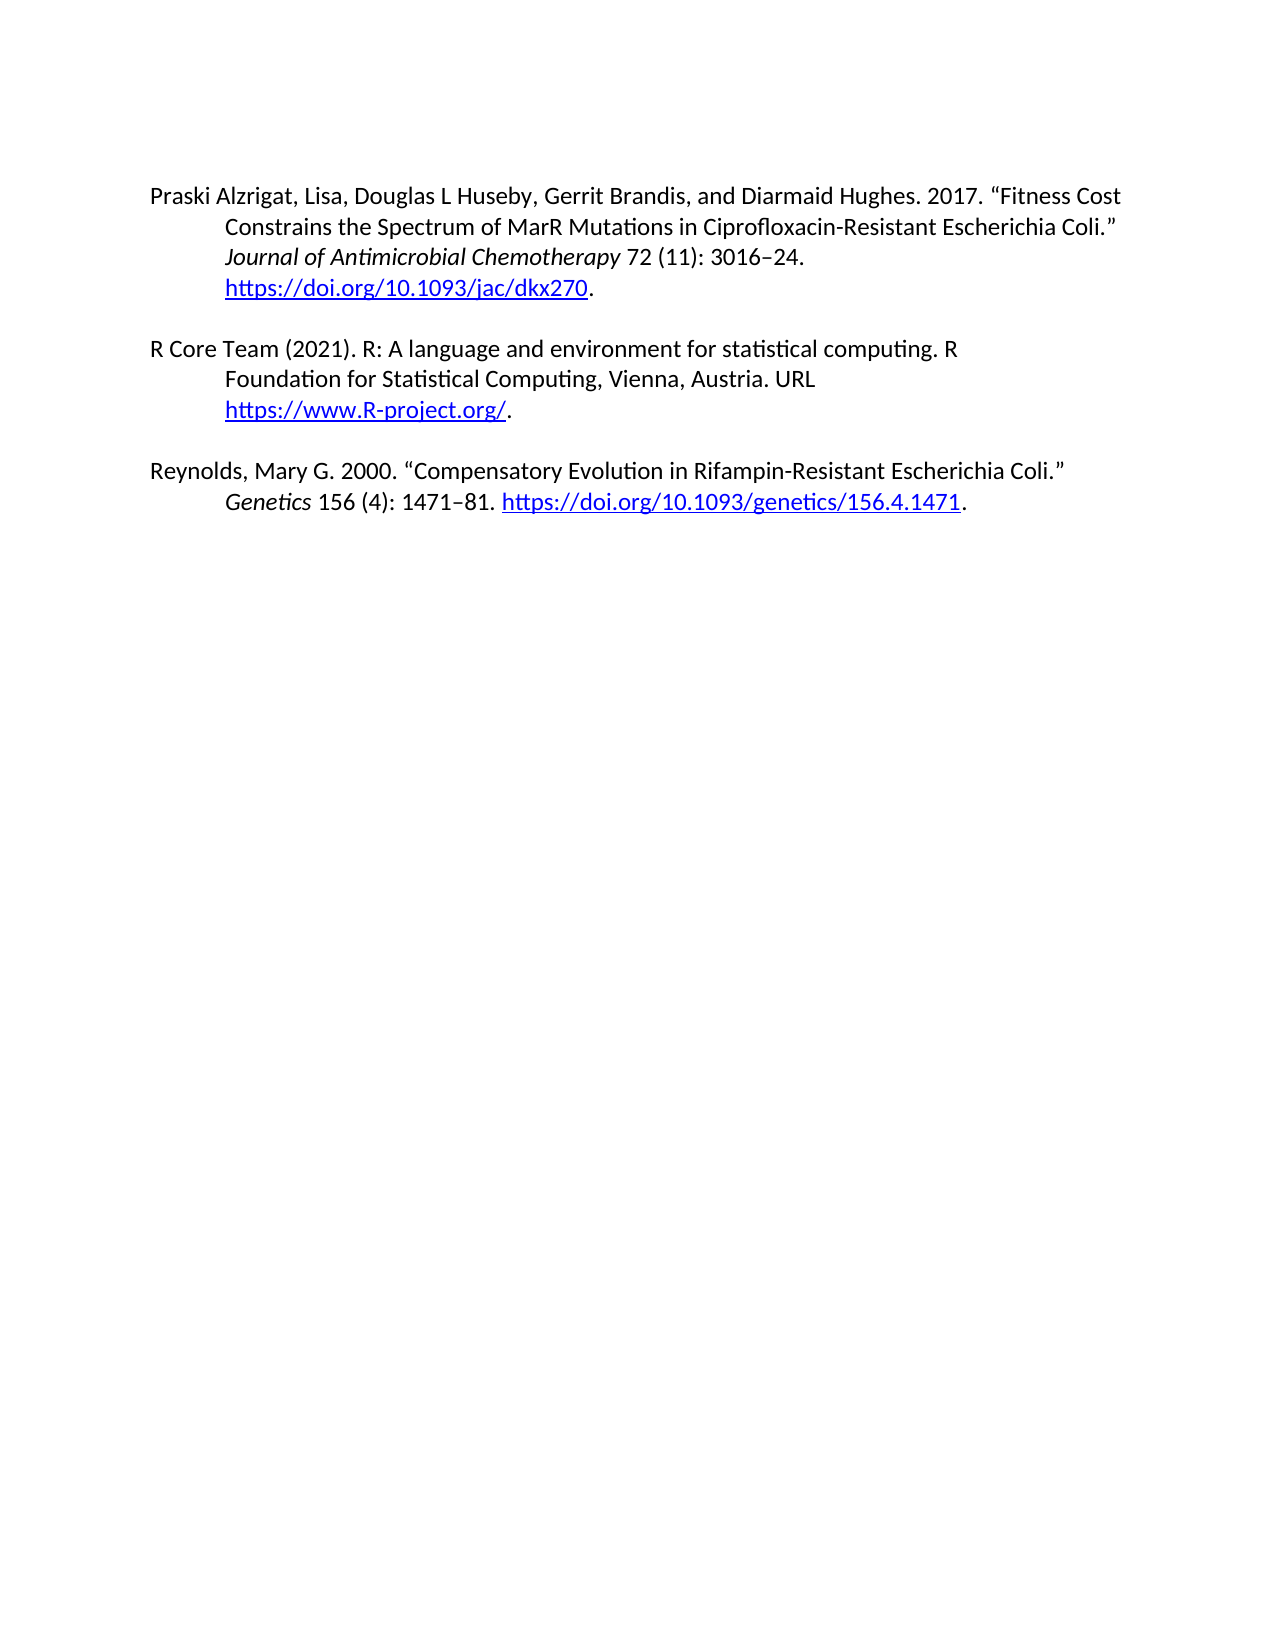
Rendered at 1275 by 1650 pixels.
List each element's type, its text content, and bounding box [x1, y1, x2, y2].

text Reynolds, Mary G. 2000. “Compensatory Evolution in Rifampin-Resistant Escherichia Coli.” [150, 455, 1125, 486]
text Genetics 156 (4): 1471–81. https://doi.org/10.1093/genetics/156.4.1471. [150, 486, 1125, 516]
text R Core Team (2021). R: A language and environment for statistical computing. R [150, 333, 1125, 364]
text https://www.R-project.org/. [150, 394, 1125, 425]
text Journal of Antimicrobial Chemotherapy 72 (11): 3016–24. [150, 242, 1125, 272]
text https://doi.org/10.1093/jac/dkx270. [150, 272, 1125, 303]
text Constrains the Spectrum of MarR Mutations in Ciprofloxacin-Resistant Escherichia Coli.” [150, 211, 1125, 242]
text Praski Alzrigat, Lisa, Douglas L Huseby, Gerrit Brandis, and Diarmaid Hughes. 2017. “Fitness Cost [150, 181, 1125, 211]
text Foundation for Statistical Computing, Vienna, Austria. URL [150, 364, 1125, 394]
